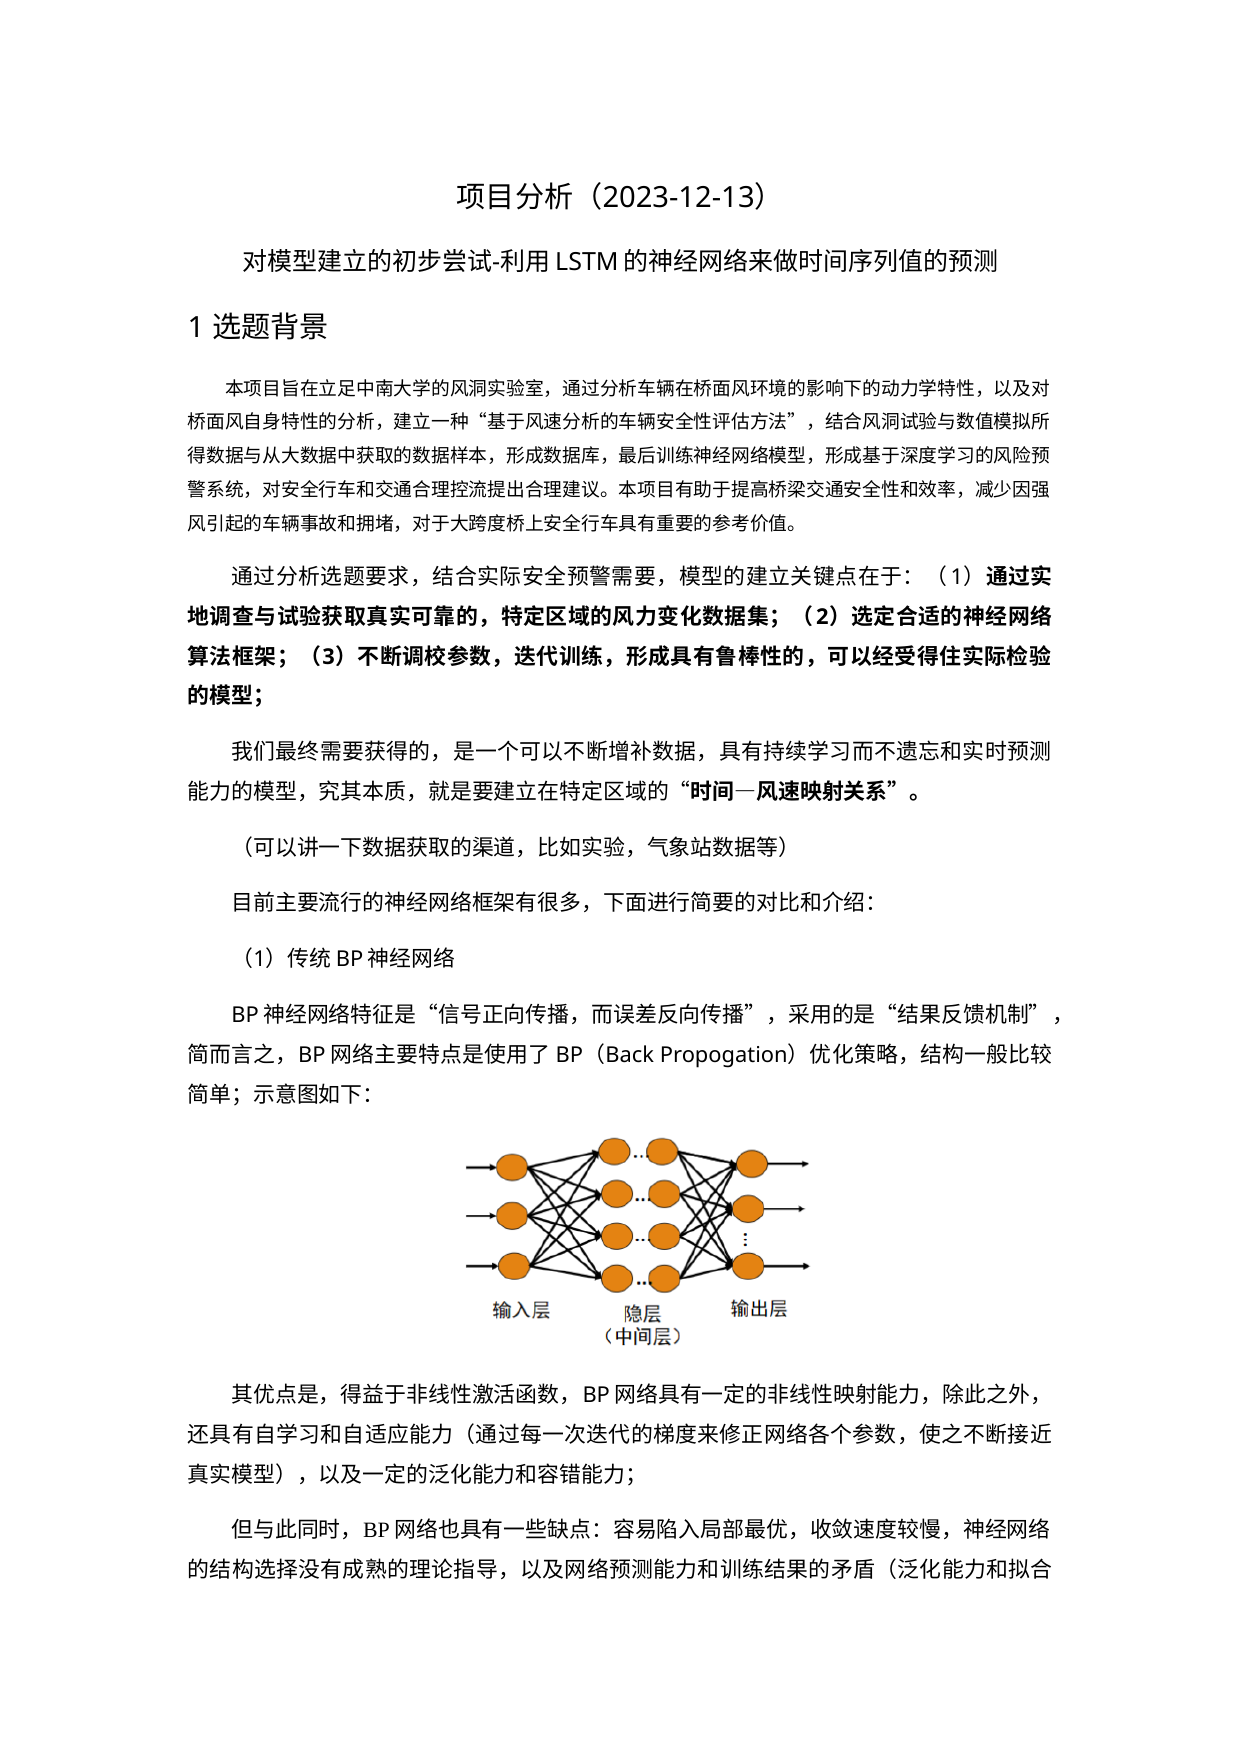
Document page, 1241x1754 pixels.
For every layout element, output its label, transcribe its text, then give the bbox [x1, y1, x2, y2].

text 项目分析（2023-12-13） [187, 162, 1053, 227]
text 通过分析选题要求，结合实际安全预警需要，模型的建立关键点在于：（1）通过实地调查与试验获取真实可靠的，特定区域的风力变化数据集；（2）选定合适的神经网络算法框架；（3）不断调校参数，迭代训练，形成具有鲁棒性的，可以经受得住实际检验的模型； [187, 559, 1053, 710]
text （1）传统BP神经网络 [187, 941, 1053, 973]
text 其优点是，得益于非线性激活函数，BP网络具有一定的非线性映射能力，除此之外，还具有自学习和自适应能力（通过每一次迭代的梯度来修正网络各个参数，使之不断接近真实模型），以及一定的泛化能力和容错能力； [187, 1377, 1053, 1488]
text 我们最终需要获得的，是一个可以不断增补数据，具有持续学习而不遗忘和实时预测能力的模型，究其本质，就是要建立在特定区域的“时间—风速映射关系”。 [187, 734, 1053, 805]
picture [428, 1132, 862, 1355]
text 1 选题背景 [187, 292, 1053, 357]
text BP神经网络特征是“信号正向传播，而误差反向传播”，采用的是“结果反馈机制”，简而言之，BP网络主要特点是使用了BP（Back Propogation）优化策略，结构一般比较简单；示意图如下： [187, 997, 1053, 1108]
text 目前主要流行的神经网络框架有很多，下面进行简要的对比和介绍： [187, 885, 1053, 917]
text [187, 1512, 1053, 1584]
text 对模型建立的初步尝试-利用LSTM的神经网络来做时间序列值的预测 [187, 227, 1053, 292]
text （可以讲一下数据获取的渠道，比如实验，气象站数据等） [187, 829, 1053, 861]
text 本项目旨在立足中南大学的风洞实验室，通过分析车辆在桥面风环境的影响下的动力学特性，以及对桥面风自身特性的分析，建立一种“基于风速分析的车辆安全性评估方法”，结合风洞试验与数值模拟所得数据与从大数据中获取的数据样本，形成数据库，最后训练神经网络模型，形成基于深度学习的风险预警系统，对安全行车和交通合理控流提出合理建议。本项目有助于提高桥梁交通安全性和效率，减少因强风引起的车辆事故和拥堵，对于大跨度桥上安全行车具有重要的参考价值。 [187, 373, 1053, 536]
